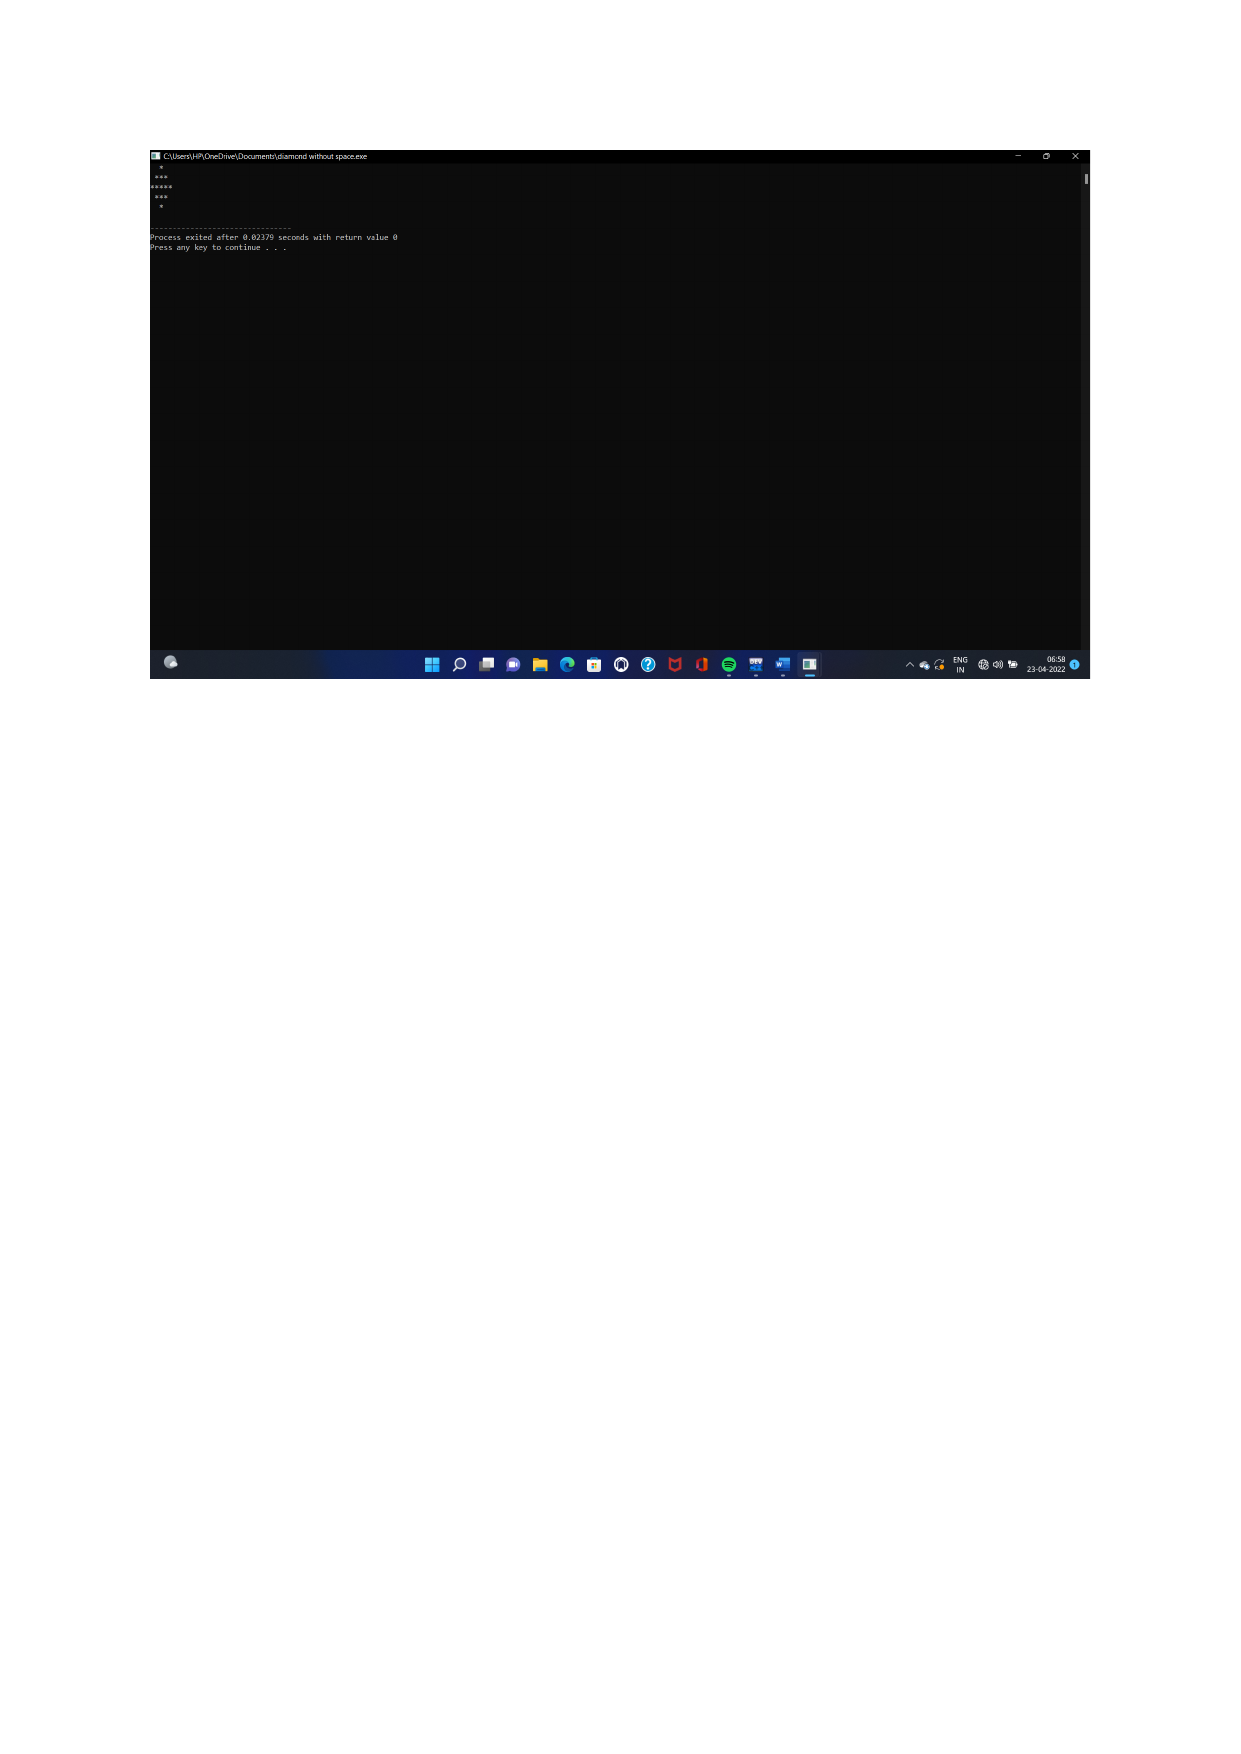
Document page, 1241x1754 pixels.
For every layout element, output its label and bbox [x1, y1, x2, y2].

picture [150, 150, 1091, 679]
